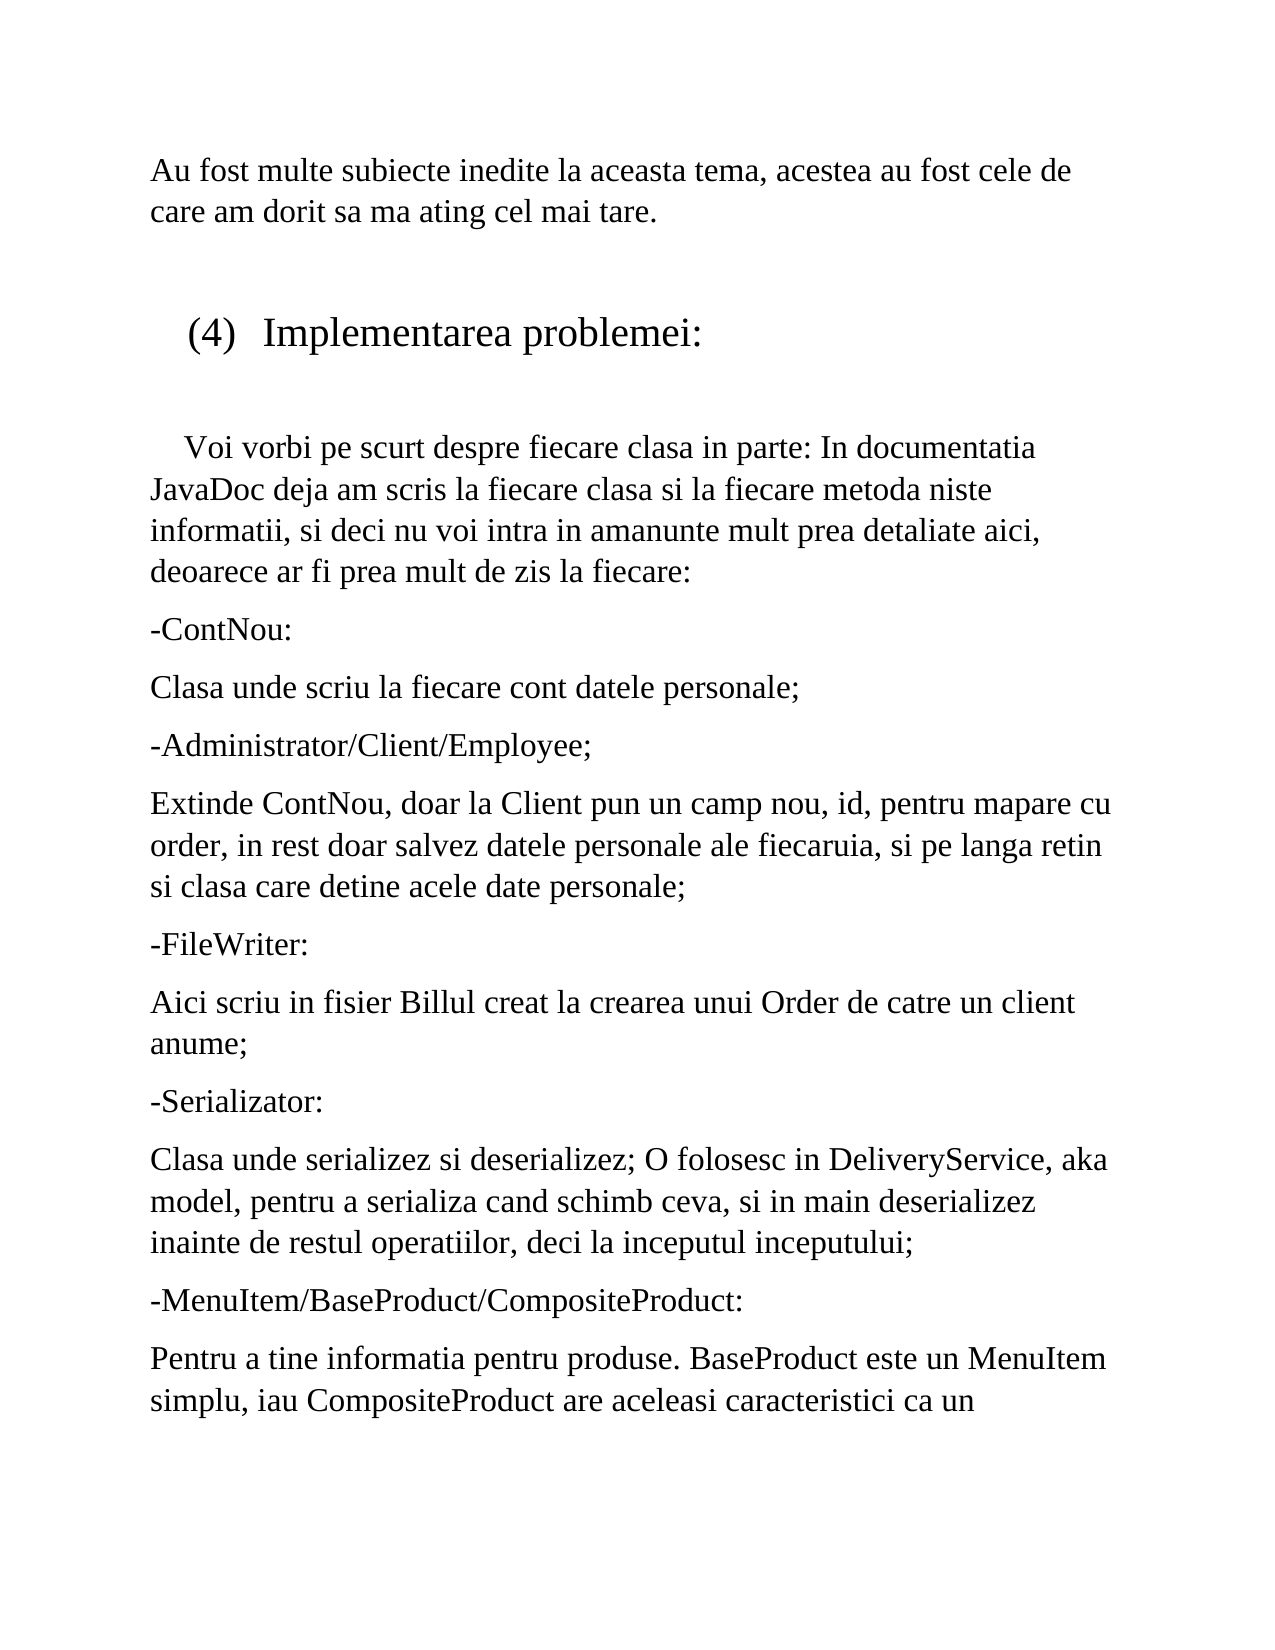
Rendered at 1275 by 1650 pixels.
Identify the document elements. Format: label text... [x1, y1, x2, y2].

text Clasa unde serializez si deserializez; O folosesc in DeliveryService, aka model, pentru a serializa cand schimb ceva, si in main deserializez inainte de restul operatiilor, deci la inceputul inceputului; [150, 1140, 1125, 1261]
text -MenuItem/BaseProduct/CompositeProduct: [150, 1280, 1125, 1319]
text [150, 1338, 1125, 1418]
text Aici scriu in fisier Billul creat la crearea unui Order de catre un client anume; [150, 982, 1125, 1062]
text -ContNou: [150, 609, 1125, 648]
text Extinde ContNou, doar la Client pun un camp nou, id, pentru mapare cu order, in rest doar salvez datele personale ale fiecaruia, si pe langa retin si clasa care detine acele date personale; [150, 783, 1125, 904]
list Implementarea problemei: [187, 307, 1125, 355]
text -FileWriter: [150, 924, 1125, 963]
text -Serializator: [150, 1082, 1125, 1120]
text Voi vorbi pe scurt despre fiecare clasa in parte: In documentatia JavaDoc deja am scris la fiecare clasa si la fiecare metoda niste informatii, si deci nu voi intra in amanunte mult prea detaliate aici, deoarece ar fi prea mult de zis la fiecare: [150, 427, 1125, 590]
text Au fost multe subiecte inedite la aceasta tema, acestea au fost cele de care am dorit sa ma ating cel mai tare. [150, 150, 1125, 230]
text -Administrator/Client/Employee; [150, 726, 1125, 764]
text Clasa unde scriu la fiecare cont datele personale; [150, 667, 1125, 706]
